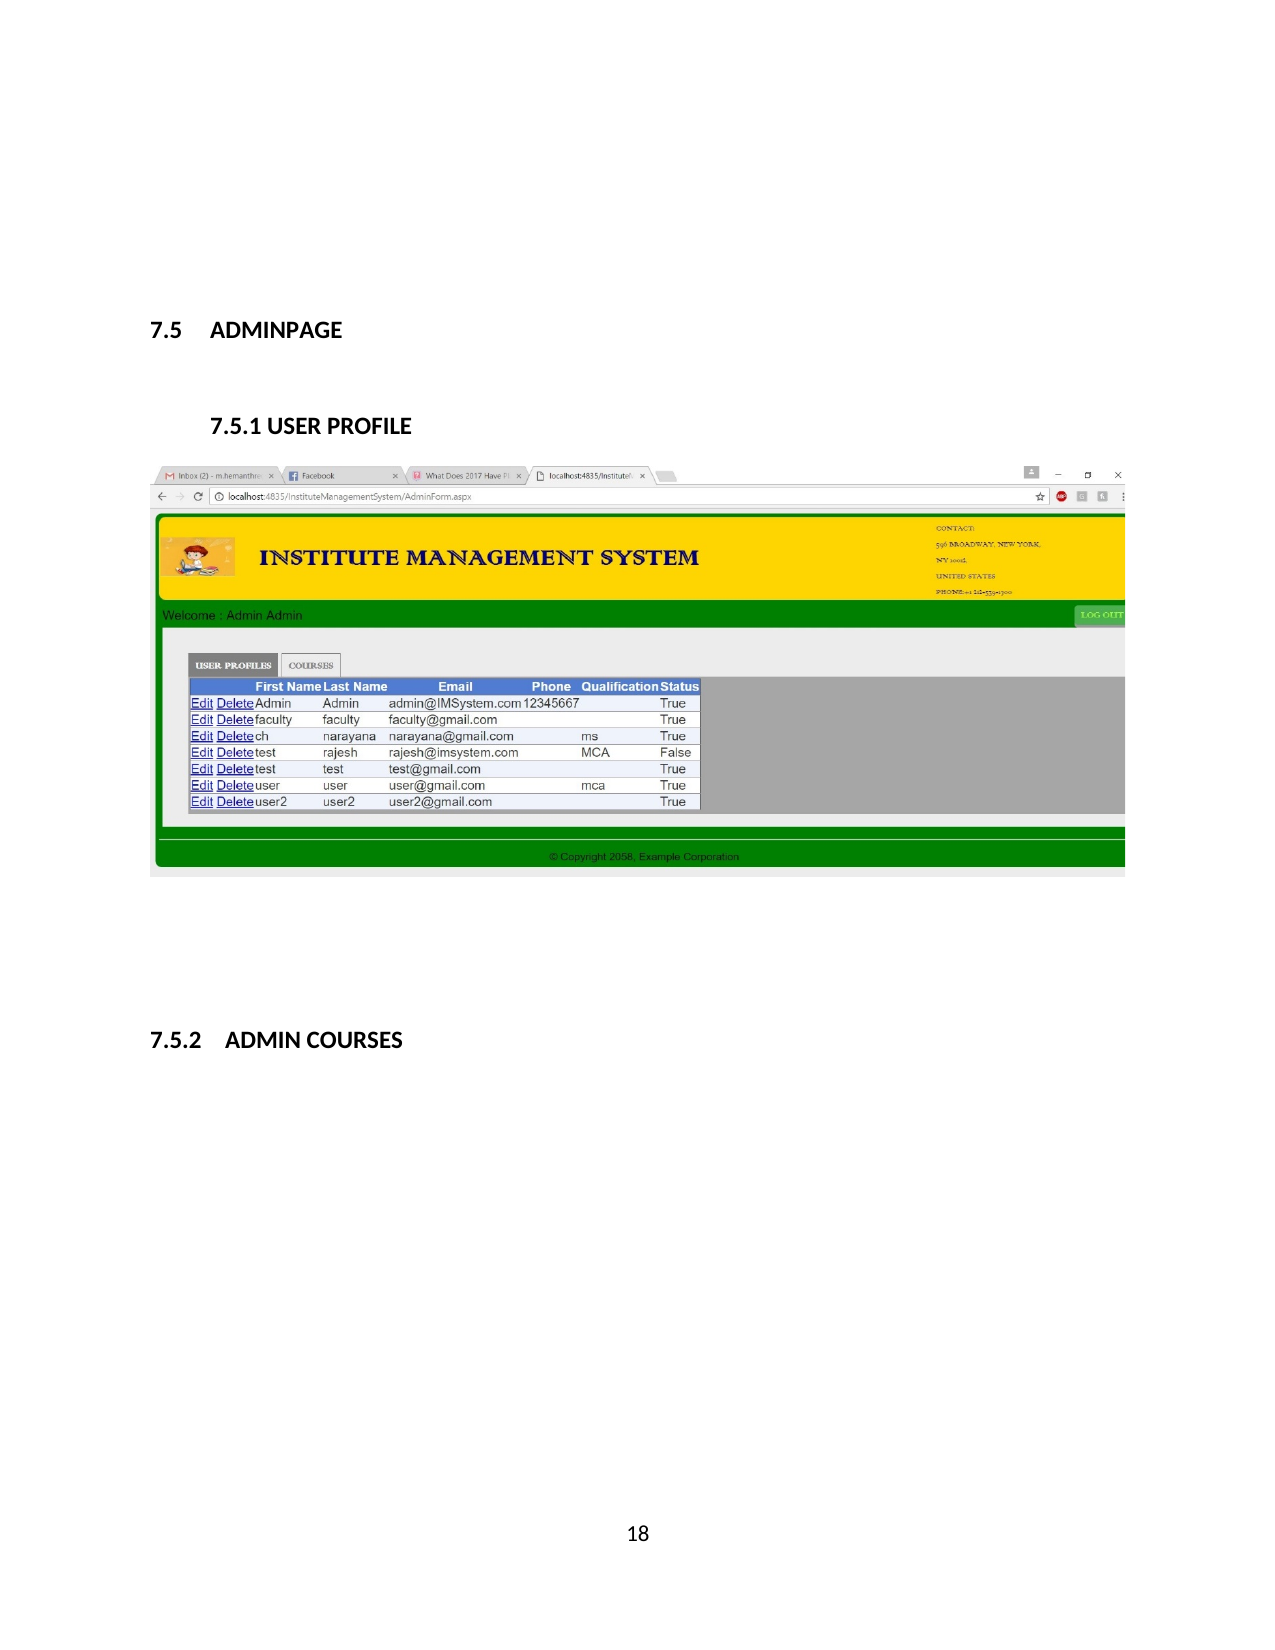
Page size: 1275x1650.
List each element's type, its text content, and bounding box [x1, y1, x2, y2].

list ADMIN COURSES [150, 1024, 1125, 1055]
text 7.5.1 USER PROFILE [150, 411, 1125, 441]
picture [150, 466, 1125, 877]
list ADMINPAGE [150, 314, 1125, 344]
